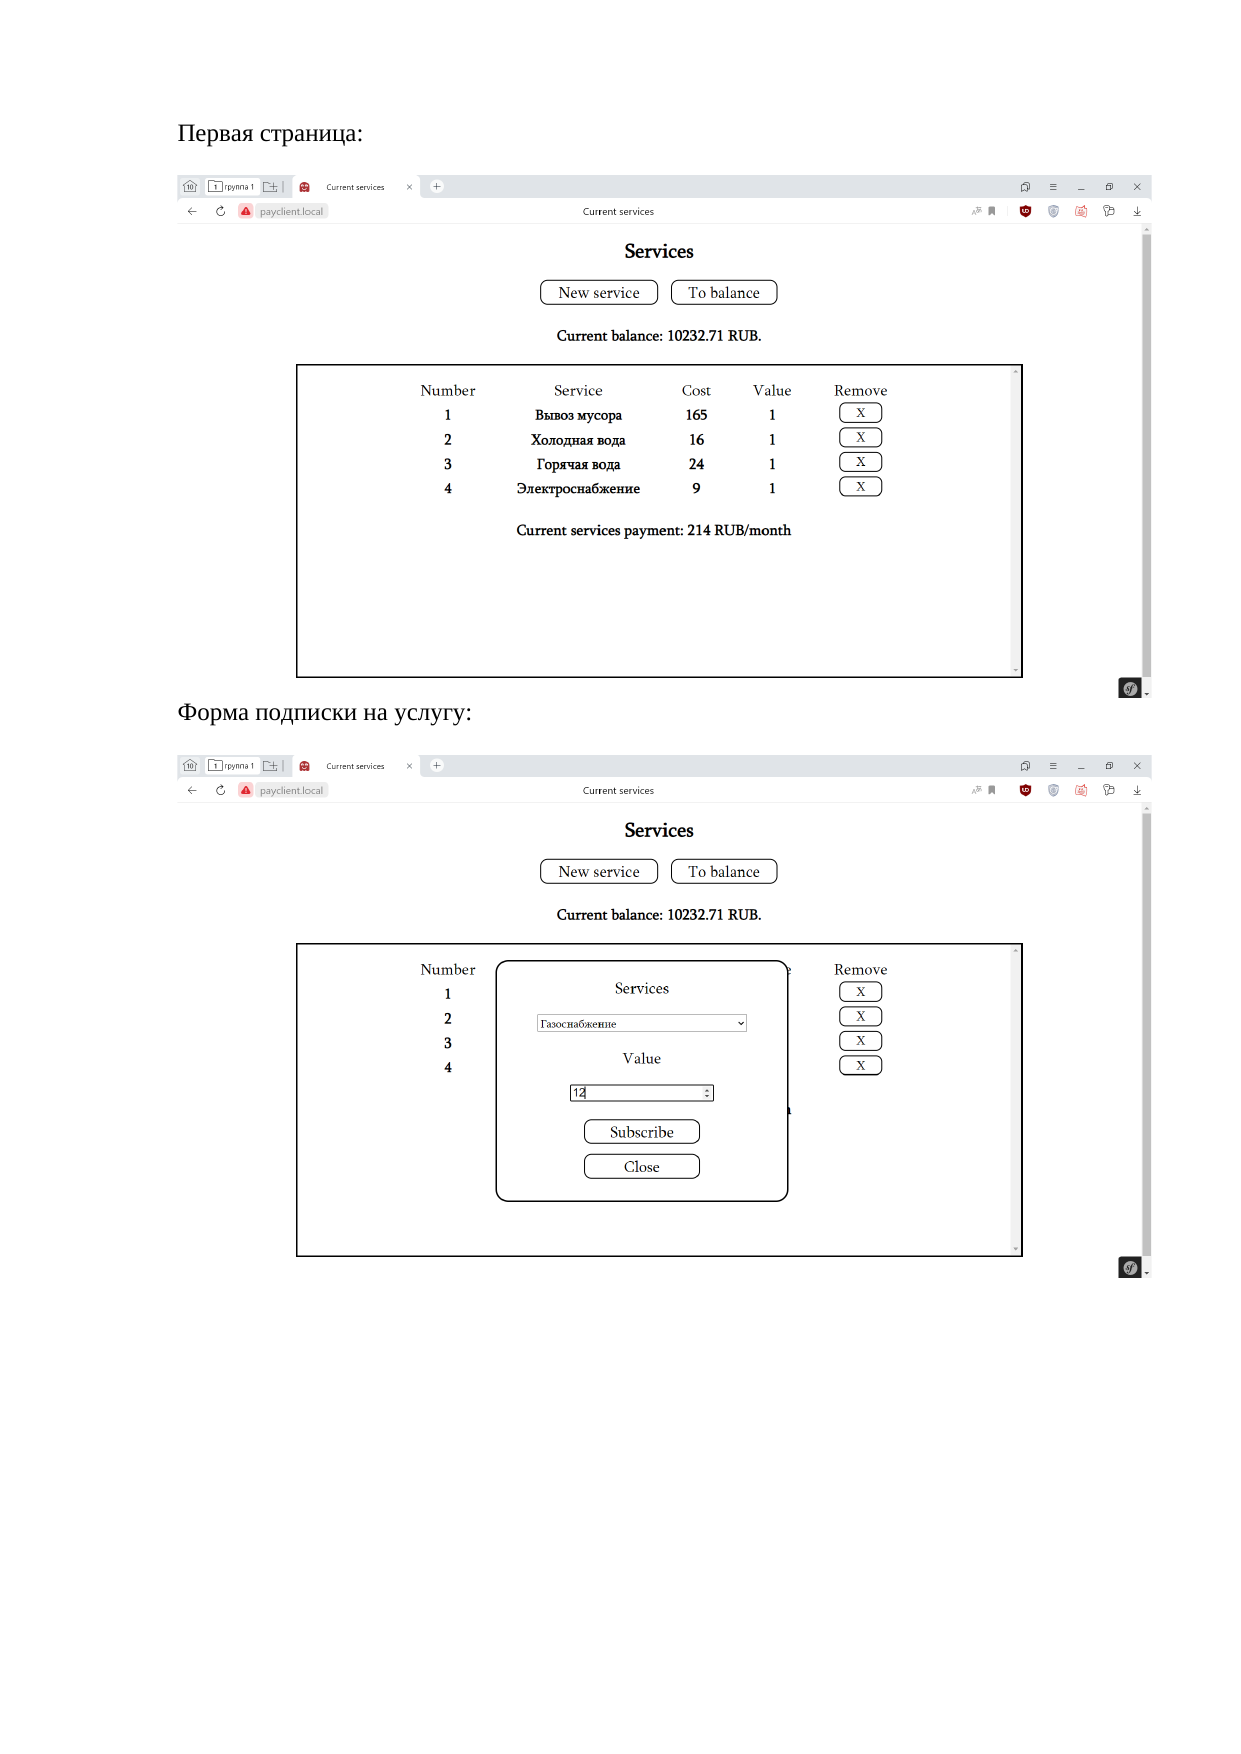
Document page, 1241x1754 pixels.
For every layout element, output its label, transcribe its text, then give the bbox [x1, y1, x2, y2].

picture [177, 175, 1152, 698]
text Первая страница: [177, 118, 1152, 147]
picture [177, 755, 1152, 1278]
text Форма подписки на услугу: [177, 698, 1152, 726]
